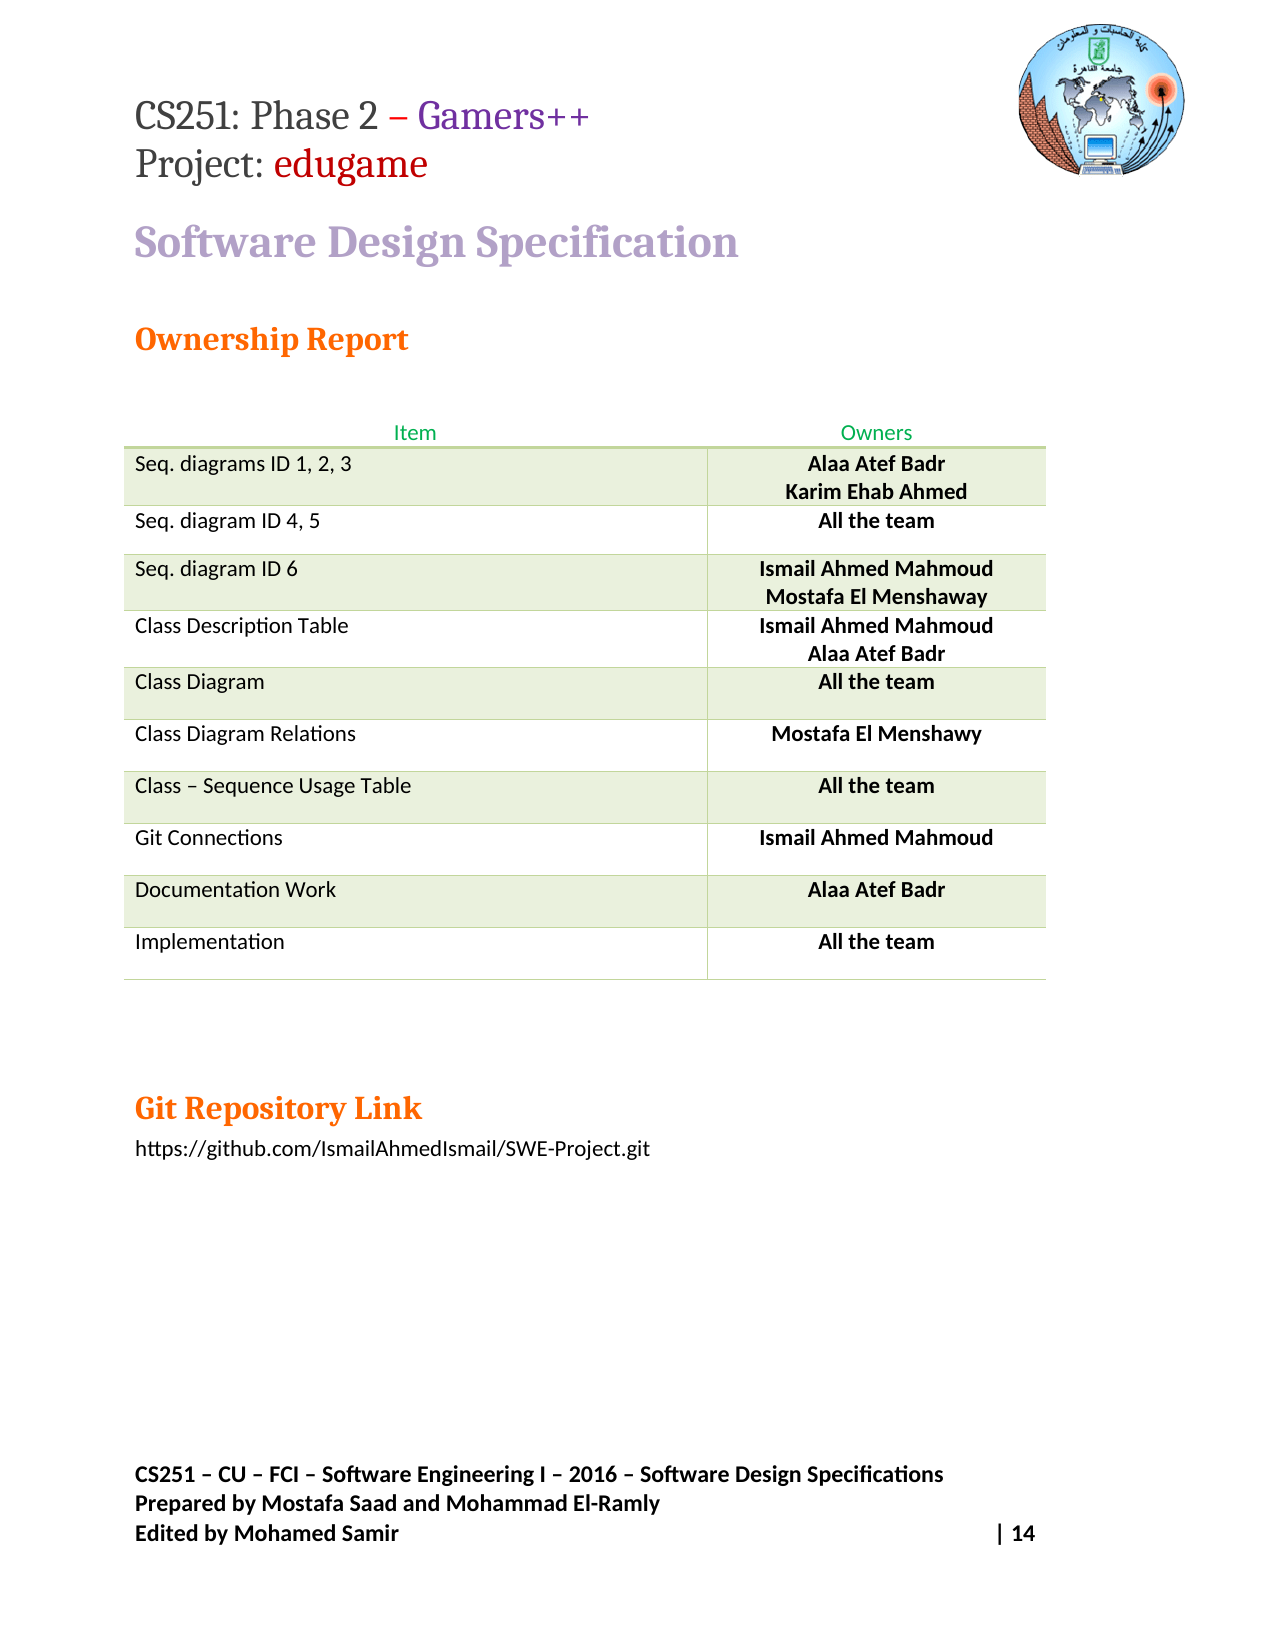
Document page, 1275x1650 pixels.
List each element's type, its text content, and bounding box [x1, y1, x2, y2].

table_cell Seq. diagram ID 6 [124, 555, 707, 610]
table_cell Ismail Ahmed Mahmoud Alaa Atef Badr [708, 611, 1046, 667]
table_cell Class Diagram [124, 668, 707, 719]
table_cell Class Description Table [124, 611, 707, 667]
subtitle Ownership Report [135, 320, 1140, 359]
text https://github.com/IsmailAhmedIsmail/SWE-Project.git [135, 1134, 1140, 1162]
table_cell Alaa Atef Badr Karim Ehab Ahmed [708, 449, 1046, 505]
table_cell All the team [708, 506, 1046, 554]
table_header Item [124, 418, 707, 446]
table_cell Ismail Ahmed Mahmoud Mostafa El Menshaway [708, 555, 1046, 610]
table_cell Seq. diagram ID 4, 5 [124, 506, 707, 554]
table_header Owners [707, 418, 1046, 446]
table_cell Class Diagram Relations [124, 720, 707, 771]
table_cell Implementation [124, 928, 707, 979]
table_cell Alaa Atef Badr [708, 876, 1046, 927]
table_cell Ismail Ahmed Mahmoud [708, 824, 1046, 875]
table_cell All the team [708, 928, 1046, 979]
table_cell Class – Sequence Usage Table [124, 772, 707, 823]
picture [1018, 24, 1186, 180]
table_cell Git Connections [124, 824, 707, 875]
table_cell Mostafa El Menshawy [708, 720, 1046, 771]
table_cell All the team [708, 772, 1046, 823]
subtitle Git Repository Link [135, 1089, 1140, 1128]
table_cell Documentation Work [124, 876, 707, 927]
table_cell All the team [708, 668, 1046, 719]
table_cell Seq. diagrams ID 1, 2, 3 [124, 449, 707, 505]
